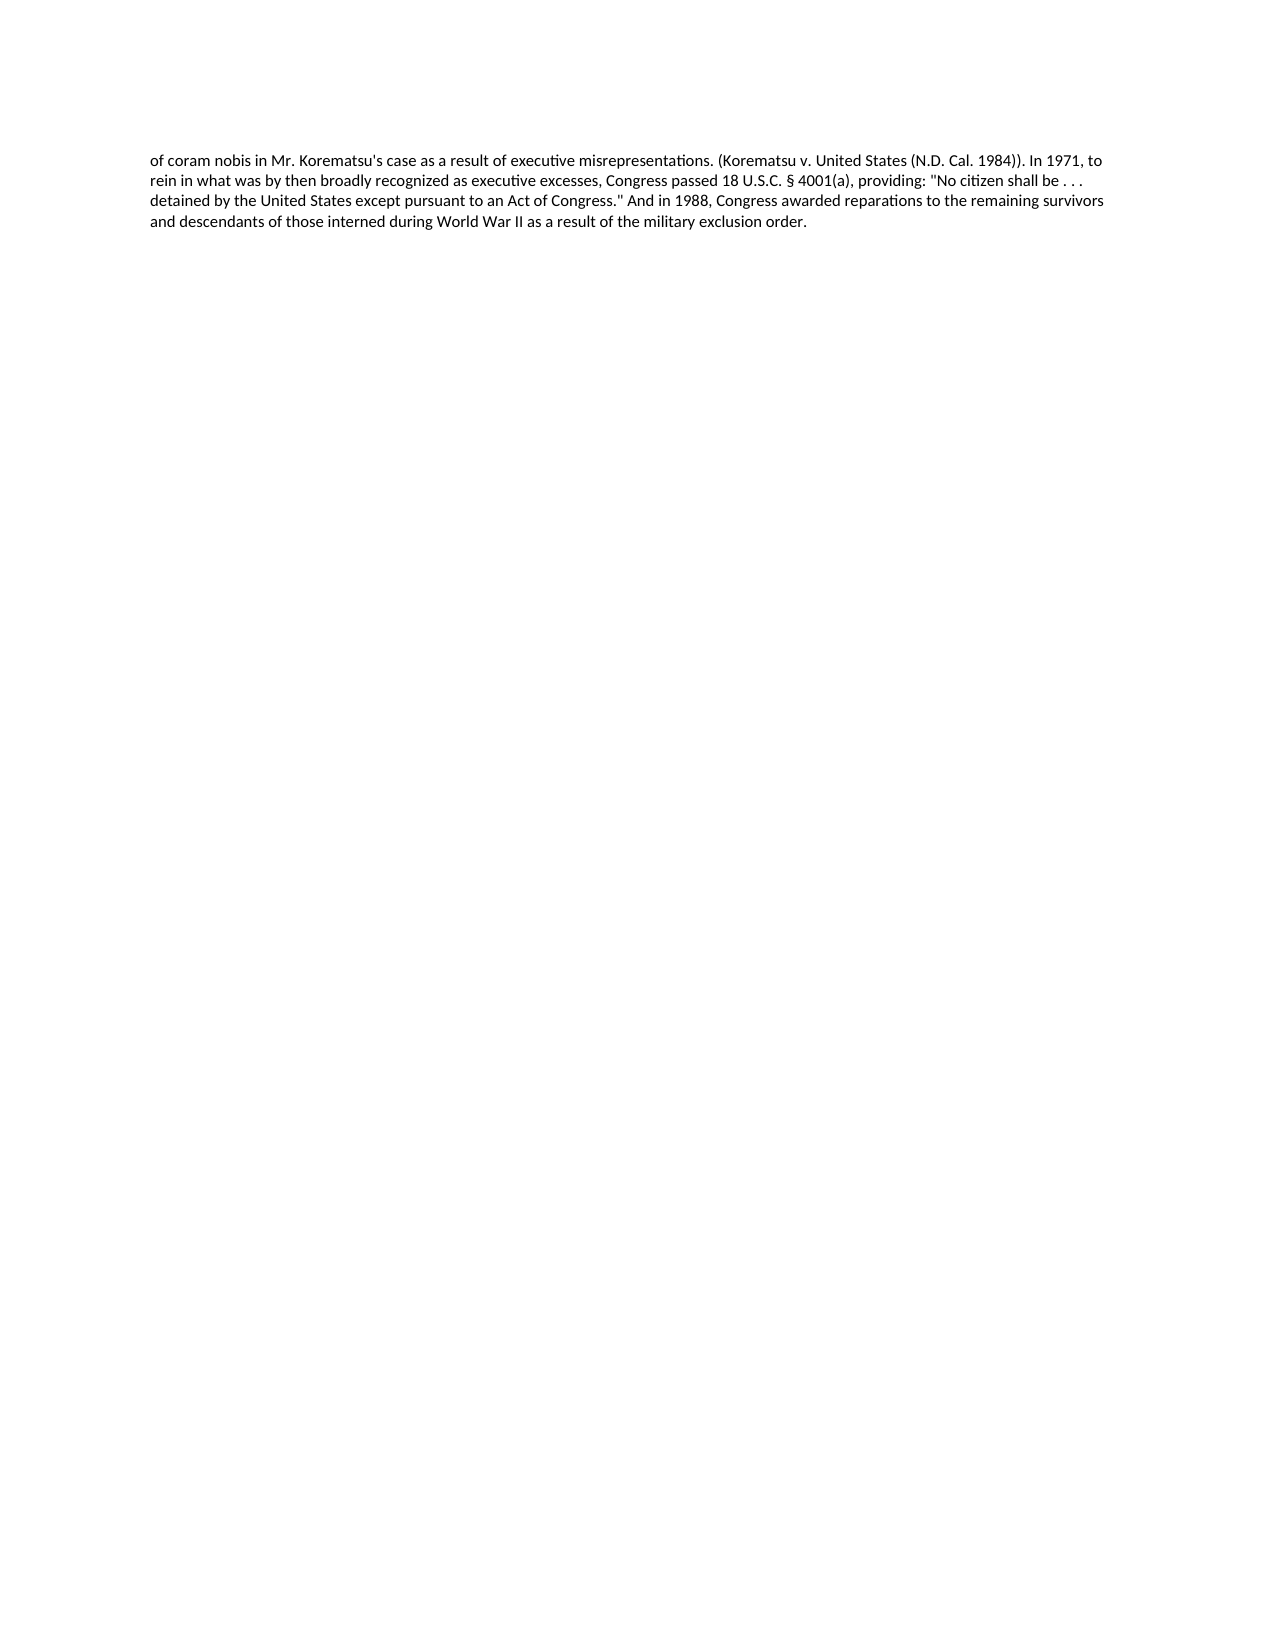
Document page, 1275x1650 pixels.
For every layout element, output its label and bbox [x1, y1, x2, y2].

text [150, 150, 1125, 231]
